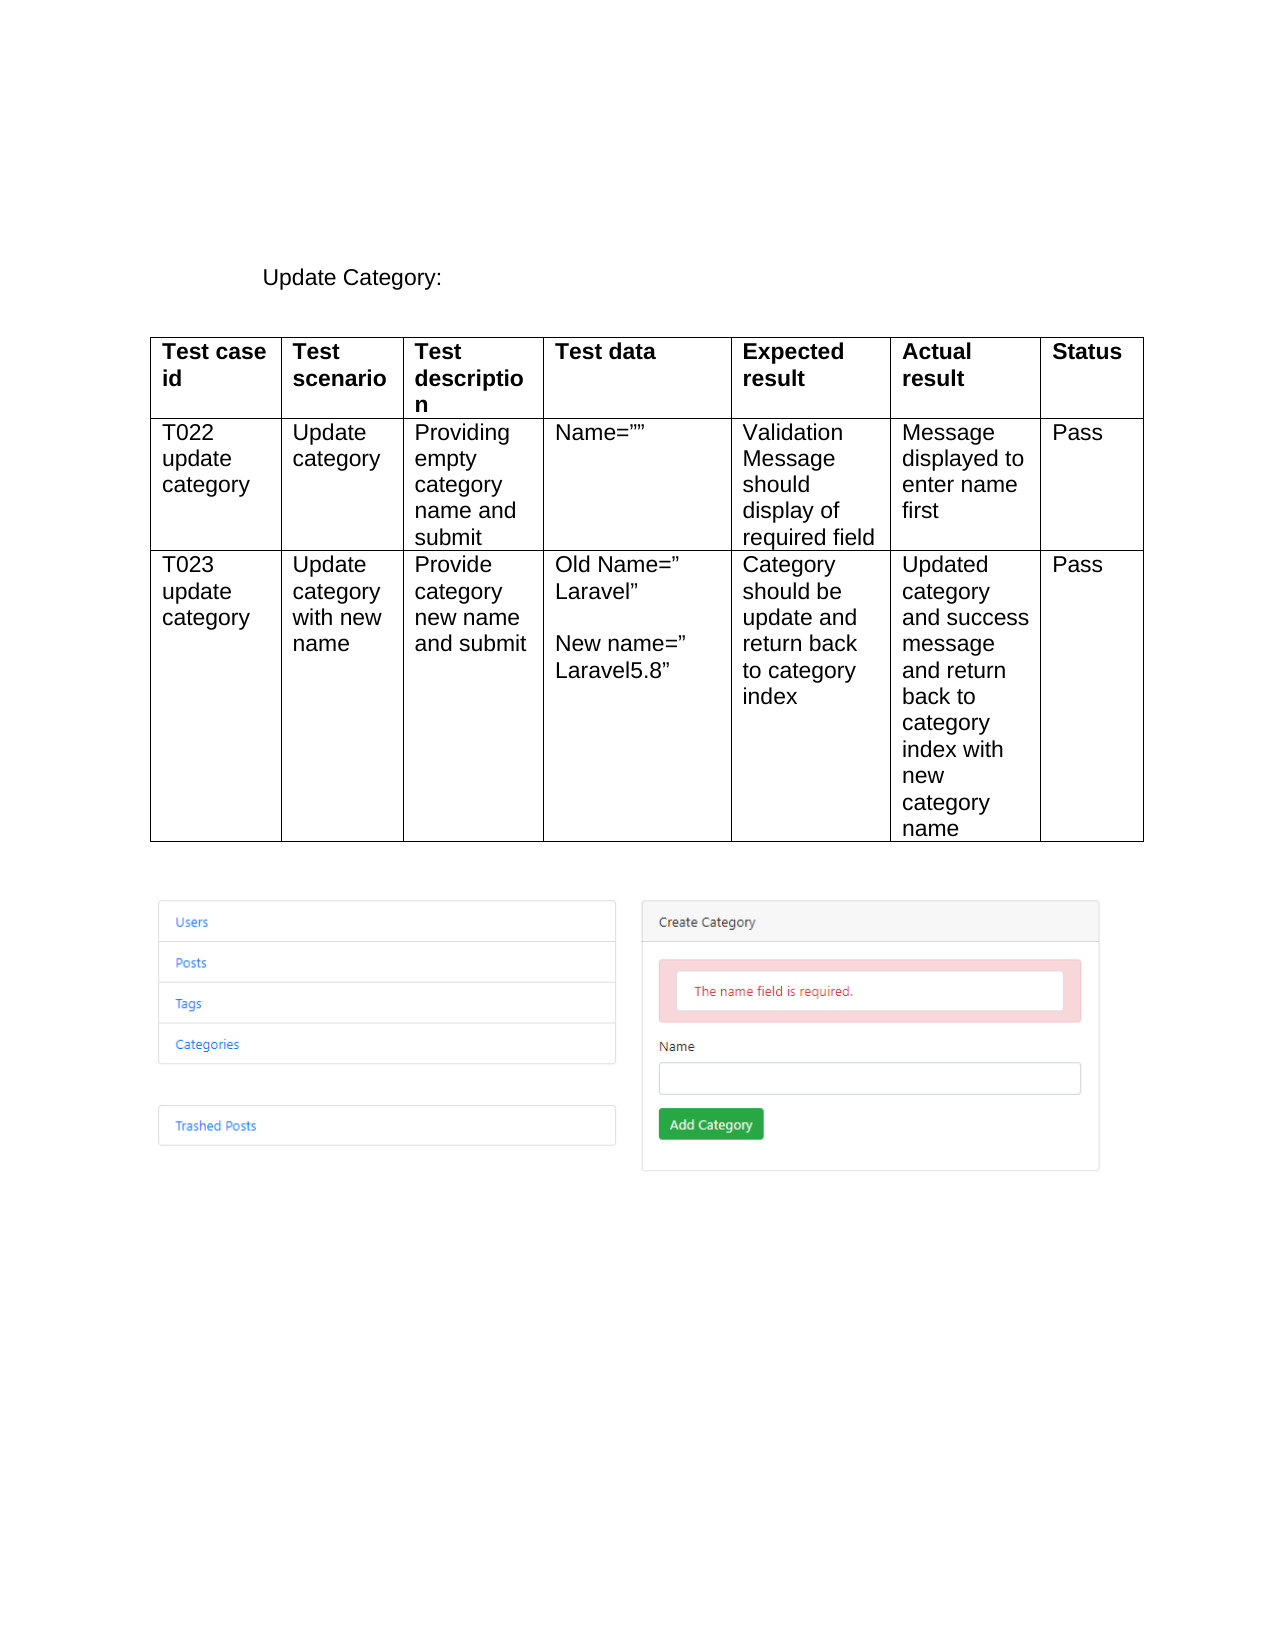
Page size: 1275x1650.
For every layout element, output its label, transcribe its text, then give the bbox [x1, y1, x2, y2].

table_cell Validation Message should display of required field [732, 419, 890, 550]
table_cell Pass [1041, 551, 1143, 841]
table_cell Message displayed to enter name first [891, 419, 1040, 550]
list Update Category: [262, 264, 1125, 290]
table_cell T023 update category [151, 551, 281, 841]
table_cell Update category with new name [282, 551, 403, 841]
table_cell T022 update category [151, 419, 281, 550]
table_header Test description [404, 338, 543, 417]
picture [150, 887, 1124, 1264]
table_cell Category should be update and return back to category index [732, 551, 890, 841]
table_header Expected result [732, 338, 890, 417]
table_header Status [1041, 338, 1143, 417]
table_cell Pass [1041, 419, 1143, 550]
table_cell Updated category and success message and return back to category index with new category name [891, 551, 1040, 841]
table_cell Update category [282, 419, 403, 550]
table_cell Provide category new name and submit [404, 551, 543, 841]
table_cell Name=”” [544, 419, 731, 550]
table_header Test scenario [282, 338, 403, 417]
table_cell Old Name=” Laravel” New name=” Laravel5.8” [544, 551, 731, 841]
table_header Test data [544, 338, 731, 417]
table_header Test case id [151, 338, 281, 417]
table_cell Providing empty category name and submit [404, 419, 543, 550]
table_header Actual result [891, 338, 1040, 417]
